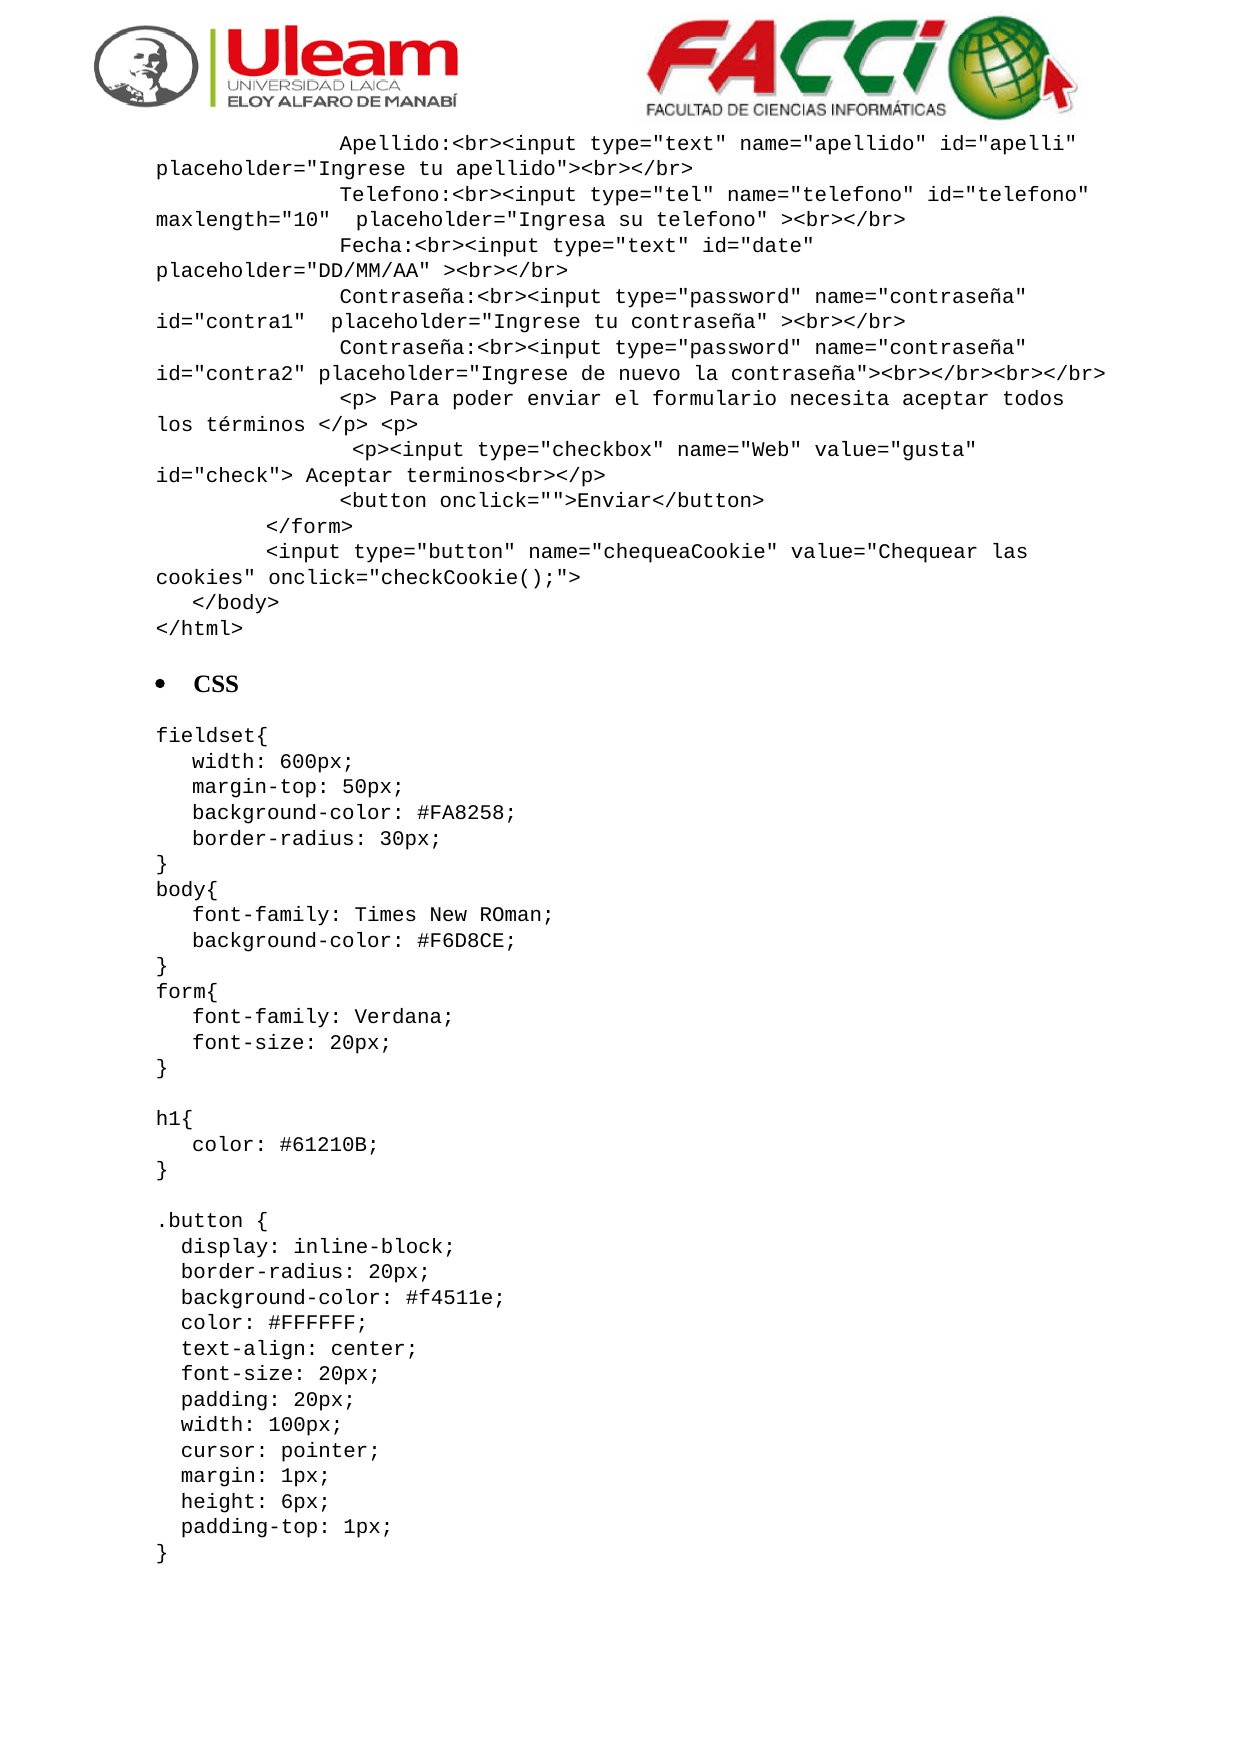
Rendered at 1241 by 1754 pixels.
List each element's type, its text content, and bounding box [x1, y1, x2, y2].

text .button { [156, 1210, 1107, 1234]
text font-family: Times New ROman; [156, 904, 1107, 928]
picture [631, 11, 1095, 125]
text border-radius: 20px; [156, 1261, 1107, 1285]
text Telefono:<br><input type="tel" name="telefono" id="telefono" maxlength="10" placeholder="Ingresa su telefono" ><br></br> [156, 184, 1107, 233]
text height: 6px; [156, 1491, 1107, 1515]
text } [156, 1159, 1107, 1183]
text <input type="button" name="chequeaCookie" value="Chequear las cookies" onclick="checkCookie();"> [156, 541, 1107, 590]
text } [156, 1057, 1107, 1081]
text font-family: Verdana; [156, 1006, 1107, 1030]
text </body> [156, 592, 1107, 616]
text Apellido:<br><input type="text" name="apellido" id="apelli" placeholder="Ingrese tu apellido"><br></br> [156, 133, 1107, 182]
text <p> Para poder enviar el formulario necesita aceptar todos los términos </p> <p> [156, 388, 1107, 437]
text body{ [156, 878, 1107, 902]
text } [156, 955, 1107, 979]
text Contraseña:<br><input type="password" name="contraseña" id="contra2" placeholder="Ingrese de nuevo la contraseña"><br></br><br></br> [156, 337, 1107, 386]
text form{ [156, 981, 1107, 1004]
text display: inline-block; [156, 1236, 1107, 1259]
text Fecha:<br><input type="text" id="date" placeholder="DD/MM/AA" ><br></br> [156, 235, 1107, 284]
text text-align: center; [156, 1338, 1107, 1362]
text <button onclick="">Enviar</button> [156, 490, 1107, 514]
text Contraseña:<br><input type="password" name="contraseña" id="contra1" placeholder="Ingrese tu contraseña" ><br></br> [156, 286, 1107, 335]
text background-color: #FA8258; [156, 802, 1107, 826]
text margin-top: 50px; [156, 776, 1107, 800]
text } [156, 853, 1107, 877]
text background-color: #f4511e; [156, 1287, 1107, 1311]
text color: #61210B; [156, 1134, 1107, 1157]
text padding-top: 1px; [156, 1517, 1107, 1540]
text h1{ [156, 1108, 1107, 1132]
text fieldset{ [156, 725, 1107, 749]
text border-radius: 30px; [156, 827, 1107, 851]
text </form> [156, 516, 1107, 539]
text padding: 20px; [156, 1389, 1107, 1413]
text font-size: 20px; [156, 1032, 1107, 1055]
text </html> [156, 618, 1107, 641]
text color: #FFFFFF; [156, 1312, 1107, 1336]
list CSS [156, 669, 1107, 698]
text font-size: 20px; [156, 1363, 1107, 1387]
picture [88, 11, 485, 128]
text cursor: pointer; [156, 1440, 1107, 1464]
text } [156, 1542, 1107, 1566]
text margin: 1px; [156, 1466, 1107, 1489]
text width: 600px; [156, 751, 1107, 774]
text <p><input type="checkbox" name="Web" value="gusta" id="check"> Aceptar terminos<br></p> [156, 439, 1107, 488]
text background-color: #F6D8CE; [156, 929, 1107, 953]
text width: 100px; [156, 1414, 1107, 1438]
